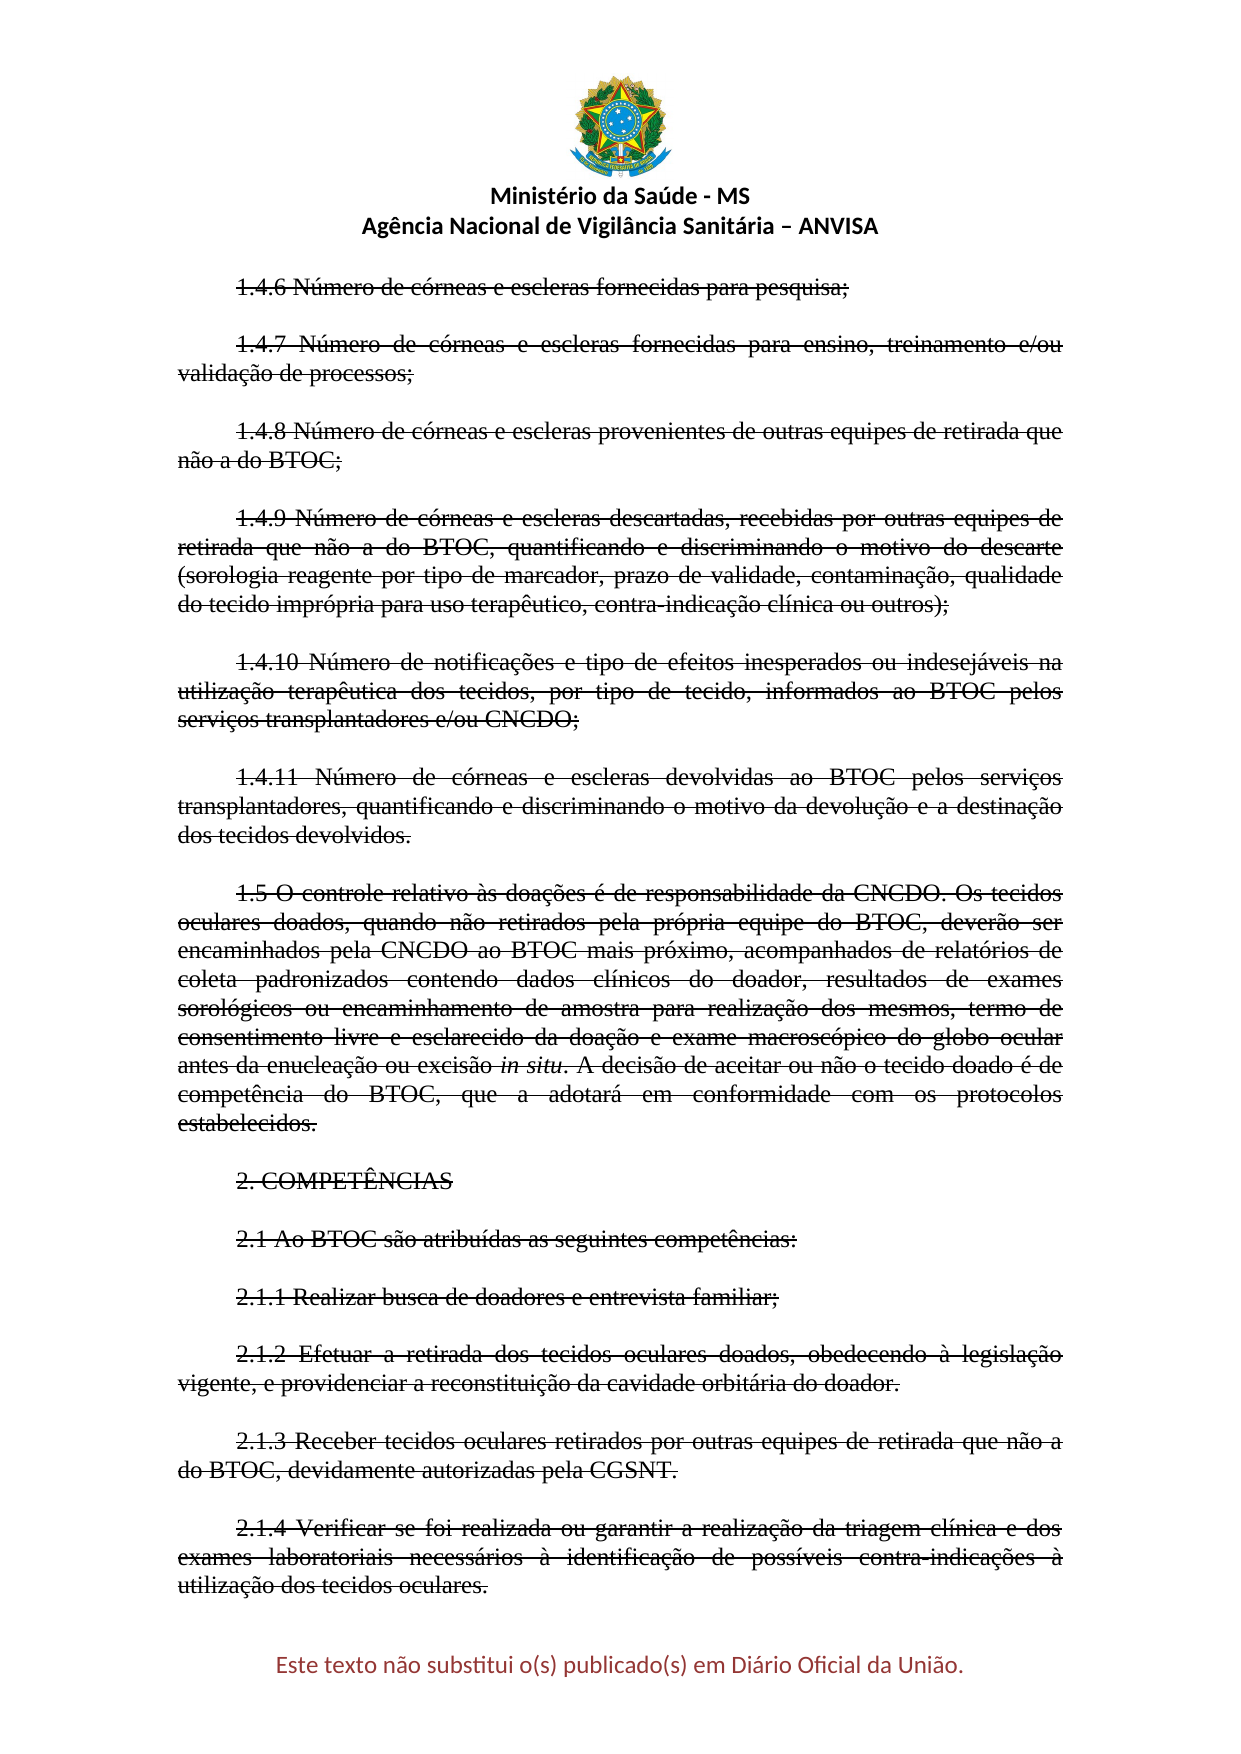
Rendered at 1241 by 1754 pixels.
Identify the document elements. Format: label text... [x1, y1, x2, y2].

text 1.4.10 Número de notificações e tipo de efeitos inesperados ou indesejáveis na utilização terapêutica dos tecidos, por tipo de tecido, informados ao BTOC pelos serviços transplantadores e/ou CNCDO; [177, 692, 1063, 733]
text 2.1.4 Verificar se foi realizada ou garantir a realização da triagem clínica e dos exames laboratoriais necessários à identificação de possíveis contra-indicações à utilização dos tecidos oculares. [177, 1558, 1063, 1599]
text 2.1.3 Receber tecidos oculares retirados por outras equipes de retirada que não a do BTOC, devidamente autorizadas pela CGSNT. [177, 1426, 1063, 1484]
text 1.4.11 Número de córneas e escleras devolvidas ao BTOC pelos serviços transplantadores, quantificando e discriminando o motivo da devolução e a destinação dos tecidos devolvidos. [177, 762, 1063, 807]
text 1.4.6 Número de córneas e escleras fornecidas para pesquisa; [177, 272, 1063, 300]
text 2. COMPETÊNCIAS [177, 1166, 1063, 1194]
text 2.1 Ao BTOC são atribuídas as seguintes competências: [177, 1224, 1063, 1252]
text 1.5 O controle relativo às doações é de responsabilidade da CNCDO. Os tecidos oculares doados, quando não retirados pela própria equipe do BTOC, deverão ser encaminhados pela CNCDO ao BTOC mais próximo, acompanhados de relatórios de coleta padronizados contendo dados clínicos do doador, resultados de exames sorológicos ou encaminhamento de amostra para realização dos mesmos, termo de consentimento livre e esclarecido da doação e exame macroscópico do globo ocular antes da enucleação ou excisão in situ. A decisão de aceitar ou não o tecido doado é de competência do BTOC, que a adotará em conformidade com os protocolos estabelecidos. [177, 878, 1063, 922]
text 1.4.9 Número de córneas e escleras descartadas, recebidas por outras equipes de retirada que não a do BTOC, quantificando e discriminando o motivo do descarte (sorologia reagente por tipo de marcador, prazo de validade, contaminação, qualidade do tecido imprópria para uso terapêutico, contra-indicação clínica ou outros); [177, 577, 1063, 618]
text 1.4.7 Número de córneas e escleras fornecidas para ensino, treinamento e/ou validação de processos; [177, 329, 1063, 387]
text 1.4.10 Número de notificações e tipo de efeitos inesperados ou indesejáveis na utilização terapêutica dos tecidos, por tipo de tecido, informados ao BTOC pelos serviços transplantadores e/ou CNCDO; [177, 647, 1063, 691]
text 1.4.8 Número de córneas e escleras provenientes de outras equipes de retirada que não a do BTOC; [177, 416, 1063, 474]
text 2.1.2 Efetuar a retirada dos tecidos oculares doados, obedecendo à legislação vigente, e providenciar a reconstituição da cavidade orbitária do doador. [177, 1339, 1063, 1397]
text 2.1.1 Realizar busca de doadores e entrevista familiar; [177, 1282, 1063, 1310]
text 1.4.9 Número de córneas e escleras descartadas, recebidas por outras equipes de retirada que não a do BTOC, quantificando e discriminando o motivo do descarte (sorologia reagente por tipo de marcador, prazo de validade, contaminação, qualidade do tecido imprópria para uso terapêutico, contra-indicação clínica ou outros); [177, 503, 1063, 547]
text 1.4.11 Número de córneas e escleras devolvidas ao BTOC pelos serviços transplantadores, quantificando e discriminando o motivo da devolução e a destinação dos tecidos devolvidos. [177, 808, 1063, 849]
picture [566, 73, 674, 180]
text 1.4.9 Número de córneas e escleras descartadas, recebidas por outras equipes de retirada que não a do BTOC, quantificando e discriminando o motivo do descarte (sorologia reagente por tipo de marcador, prazo de validade, contaminação, qualidade do tecido imprópria para uso terapêutico, contra-indicação clínica ou outros); [177, 549, 1063, 576]
text 2.1.4 Verificar se foi realizada ou garantir a realização da triagem clínica e dos exames laboratoriais necessários à identificação de possíveis contra-indicações à utilização dos tecidos oculares. [177, 1513, 1063, 1557]
